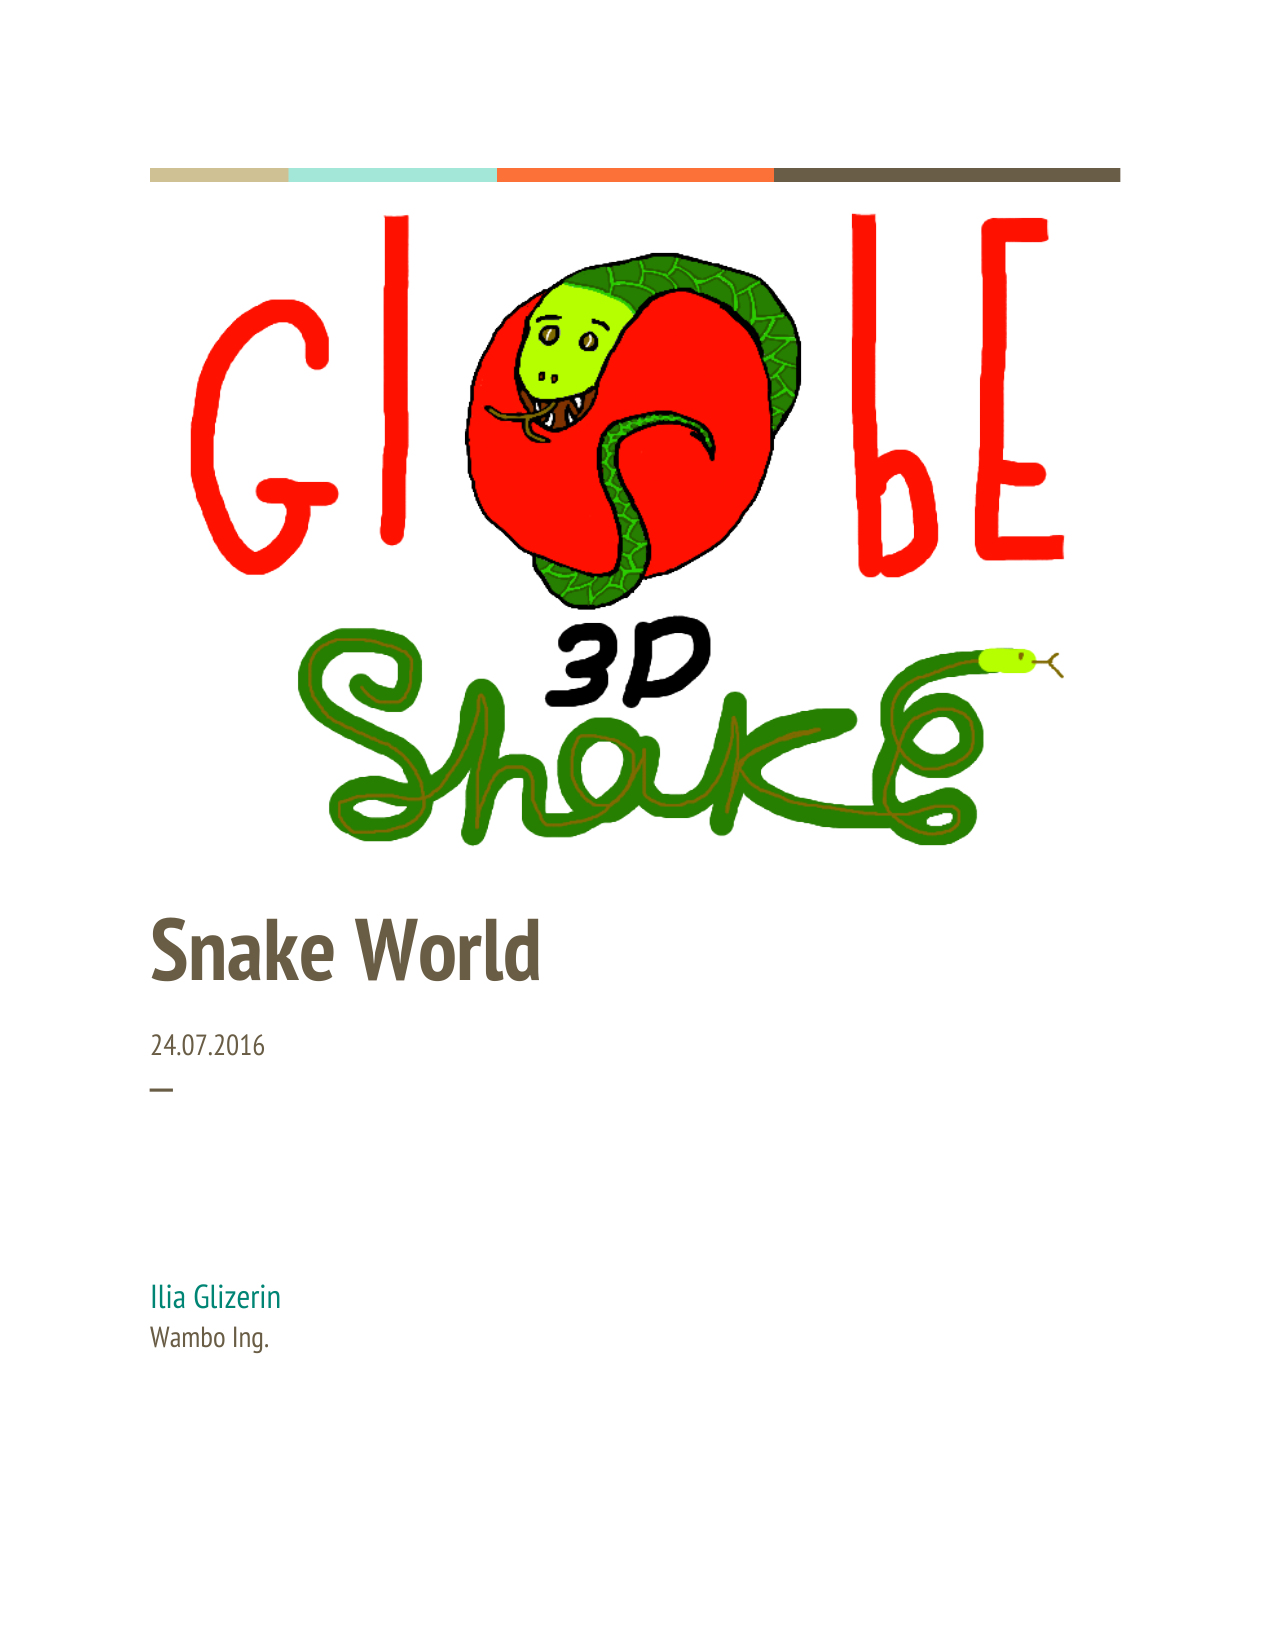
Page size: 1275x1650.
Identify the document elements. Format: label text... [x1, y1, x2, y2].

title Snake World [150, 891, 1125, 1004]
picture [150, 168, 1121, 182]
text Ilia Glizerin [150, 1274, 1125, 1317]
picture [150, 205, 1120, 852]
subtitle 24.07.2016 [150, 1025, 1125, 1063]
text ─ [150, 1063, 1125, 1114]
text Wambo Ing. [150, 1317, 1125, 1355]
